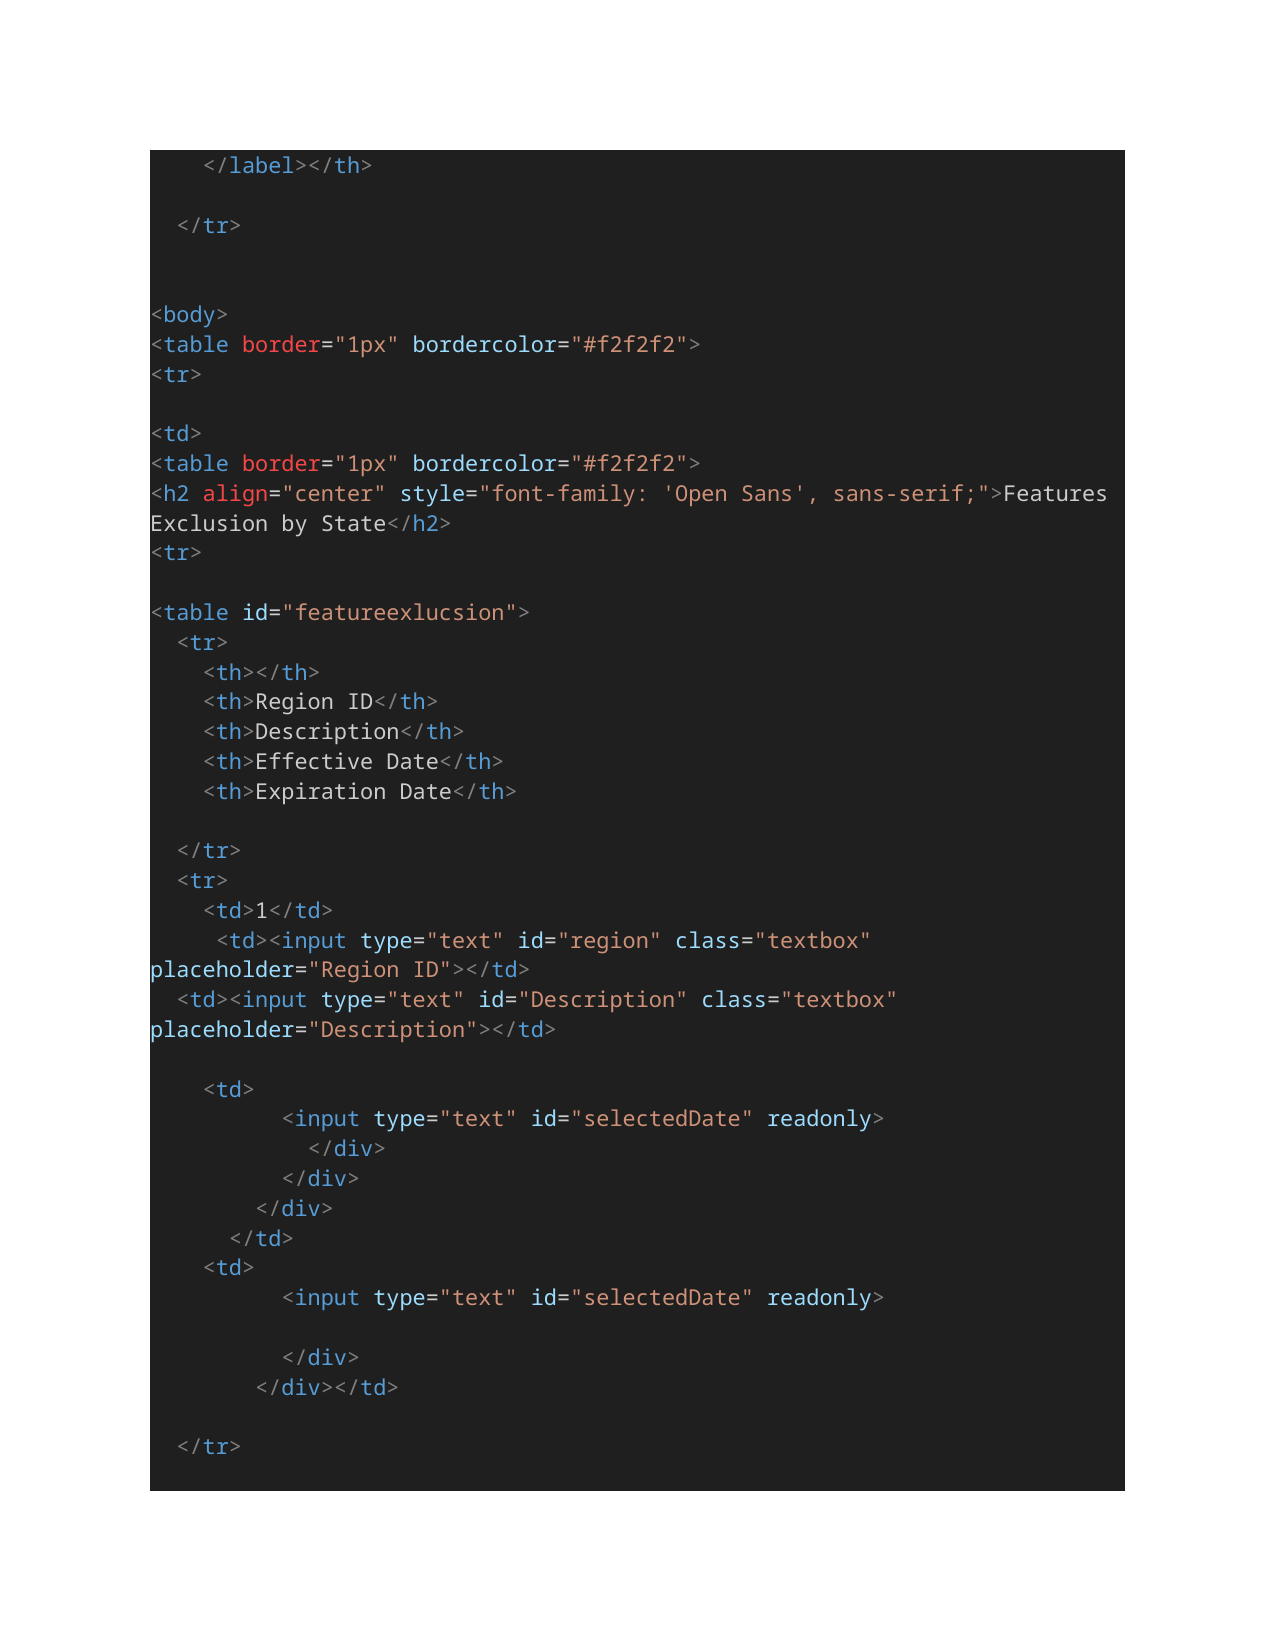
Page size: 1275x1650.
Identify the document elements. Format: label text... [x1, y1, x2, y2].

text </label></th> [150, 150, 1125, 180]
text <td><input type="text" id="region" class="textbox" placeholder="Region ID"></td> [150, 924, 1125, 984]
text </div> [150, 1133, 1125, 1163]
text </div></td> [150, 1371, 1125, 1401]
text <tr> [150, 358, 1125, 388]
text <td>1</td> [150, 895, 1125, 924]
text <tr> [150, 865, 1125, 895]
text </tr> [150, 835, 1125, 865]
text </td> [150, 1222, 1125, 1252]
text <input type="text" id="selectedDate" readonly> [150, 1103, 1125, 1133]
text <td> [150, 1252, 1125, 1282]
text <th>Region ID</th> [150, 686, 1125, 716]
text <table border="1px" bordercolor="#f2f2f2"> [150, 448, 1125, 478]
text <tr> [150, 537, 1125, 567]
text <h2 align="center" style="font-family: 'Open Sans', sans-serif;">Features Exclusion by State</h2> [150, 478, 1125, 537]
text <td><input type="text" id="Description" class="textbox" placeholder="Description"></td> [150, 984, 1125, 1044]
text </div> [150, 1342, 1125, 1371]
text </tr> [150, 1431, 1125, 1461]
text <table border="1px" bordercolor="#f2f2f2"> [150, 329, 1125, 358]
text <input type="text" id="selectedDate" readonly> [150, 1282, 1125, 1312]
text <td> [150, 1073, 1125, 1103]
text <body> [150, 299, 1125, 329]
text </div> [150, 1163, 1125, 1193]
text <th>Expiration Date</th> [150, 776, 1125, 805]
text <table id="featureexlucsion"> [150, 597, 1125, 627]
text <tr> [150, 627, 1125, 656]
text <th>Effective Date</th> [150, 746, 1125, 776]
text <td> [150, 418, 1125, 448]
text <th></th> [150, 656, 1125, 686]
text </tr> [150, 209, 1125, 239]
text <th>Description</th> [150, 716, 1125, 746]
text </div> [150, 1193, 1125, 1222]
